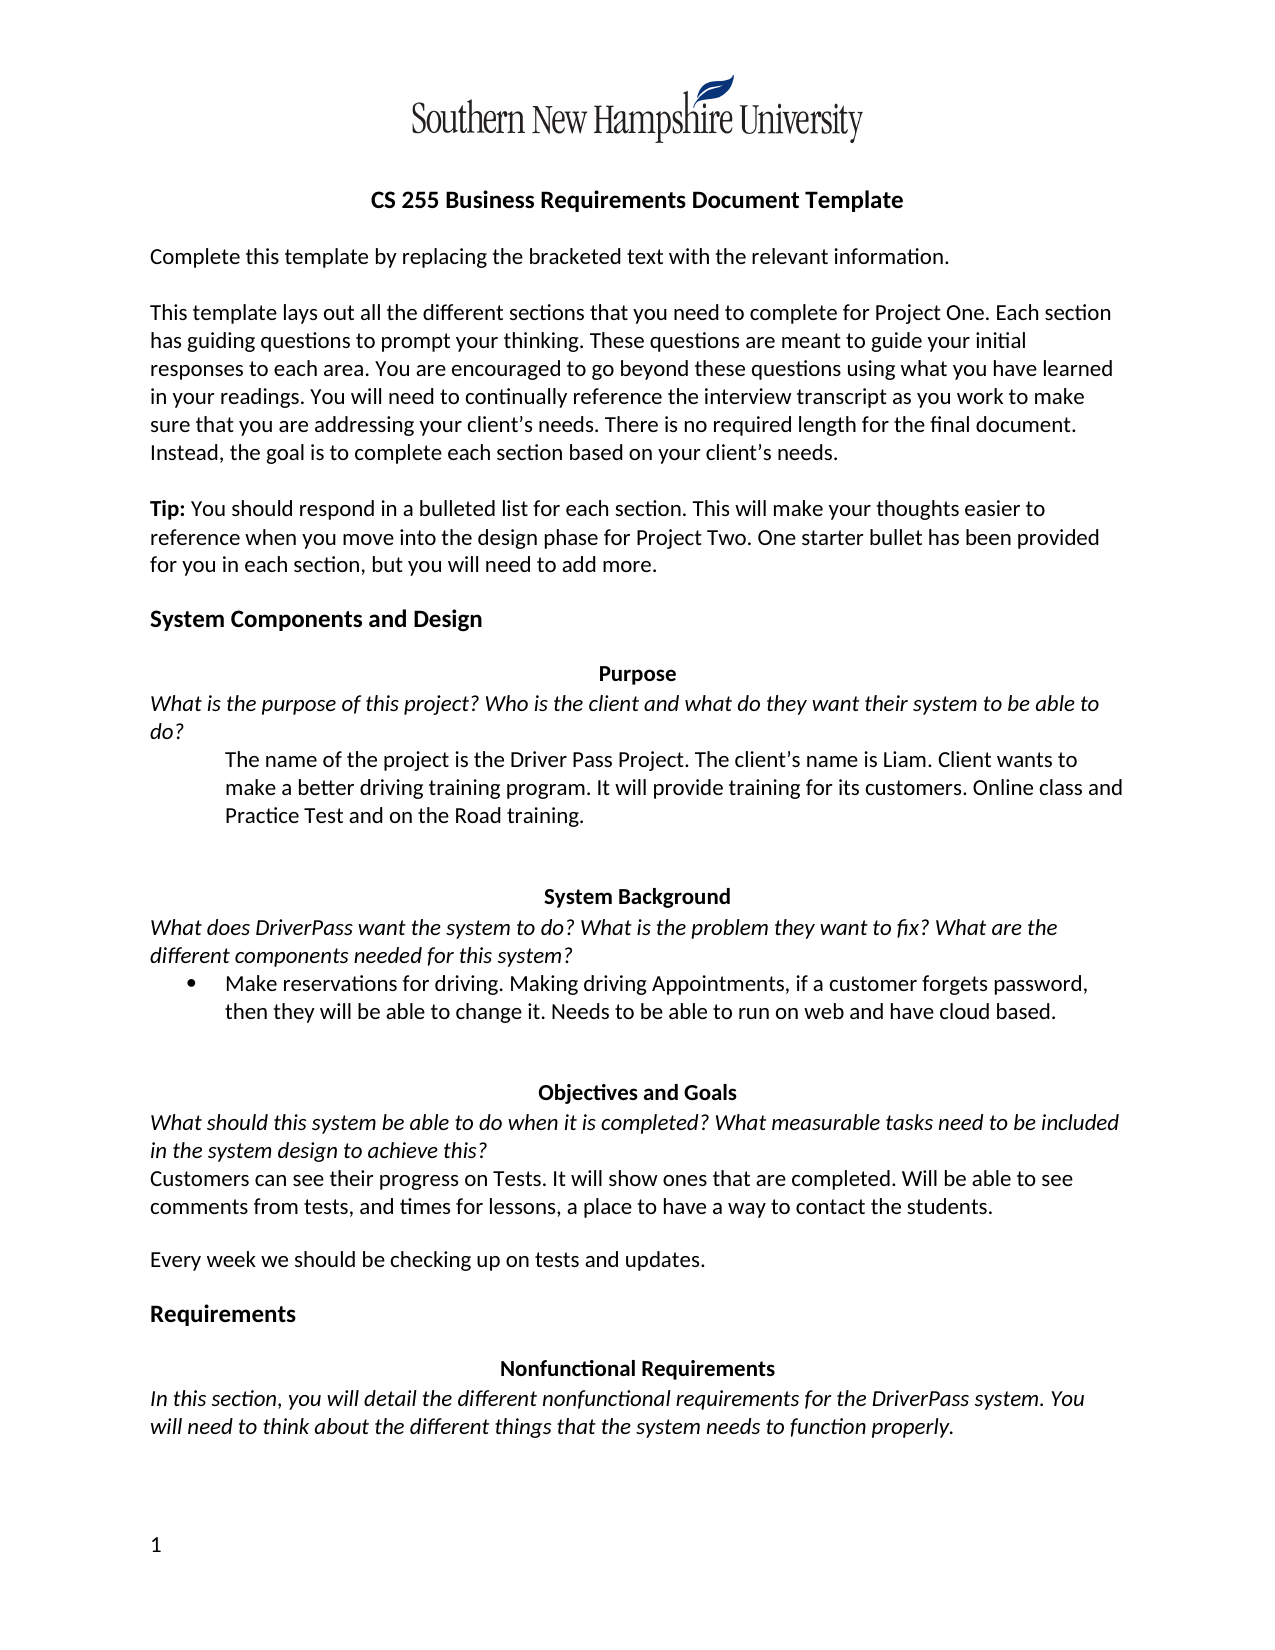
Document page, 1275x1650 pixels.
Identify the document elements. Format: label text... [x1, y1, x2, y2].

text Every week we should be checking up on tests and updates. [150, 1245, 1125, 1273]
text Customers can see their progress on Tests. It will show ones that are completed. Will be able to see comments from tests, and times for lessons, a place to have a way to contact the students. [150, 1164, 1125, 1220]
subtitle Nonfunctional Requirements [150, 1354, 1125, 1382]
subtitle Requirements [150, 1298, 1125, 1329]
text What does DriverPass want the system to do? What is the problem they want to fix? What are the different components needed for this system? [150, 913, 1125, 969]
picture [412, 75, 863, 143]
text This template lays out all the different sections that you need to complete for Project One. Each section has guiding questions to prompt your thinking. These questions are meant to guide your initial responses to each area. You are encouraged to go beyond these questions using what you have learned in your readings. You will need to continually reference the interview transcript as you work to make sure that you are addressing your client’s needs. There is no required length for the final document. Instead, the goal is to complete each section based on your client’s needs. [150, 298, 1125, 467]
text What should this system be able to do when it is completed? What measurable tasks need to be included in the system design to achieve this? [150, 1108, 1125, 1164]
text Tip: You should respond in a bulleted list for each section. This will make your thoughts easier to reference when you move into the design phase for Project Two. One starter bullet has been provided for you in each section, but you will need to add more. [150, 494, 1125, 579]
text The name of the project is the Driver Pass Project. The client’s name is Liam. Client wants to make a better driving training program. It will provide training for its customers. Online class and Practice Test and on the Road training. [225, 745, 1125, 829]
text What is the purpose of this project? Who is the client and what do they want their system to be able to do? [150, 689, 1125, 745]
subtitle Objectives and Goals [150, 1078, 1125, 1106]
subtitle System Background [150, 882, 1125, 911]
subtitle System Components and Design [150, 604, 1125, 634]
text Complete this template by replacing the bracketed text with the relevant information. [150, 242, 1125, 270]
subtitle Purpose [150, 659, 1125, 687]
text In this section, you will detail the different nonfunctional requirements for the DriverPass system. You will need to think about the different things that the system needs to function properly. [150, 1384, 1125, 1440]
list Make reservations for driving. Making driving Appointments, if a customer forgets password, then they will be able to change it. Needs to be able to run on web and have cloud based. [187, 969, 1125, 1025]
subtitle CS 255 Business Requirements Document Template [150, 184, 1125, 214]
